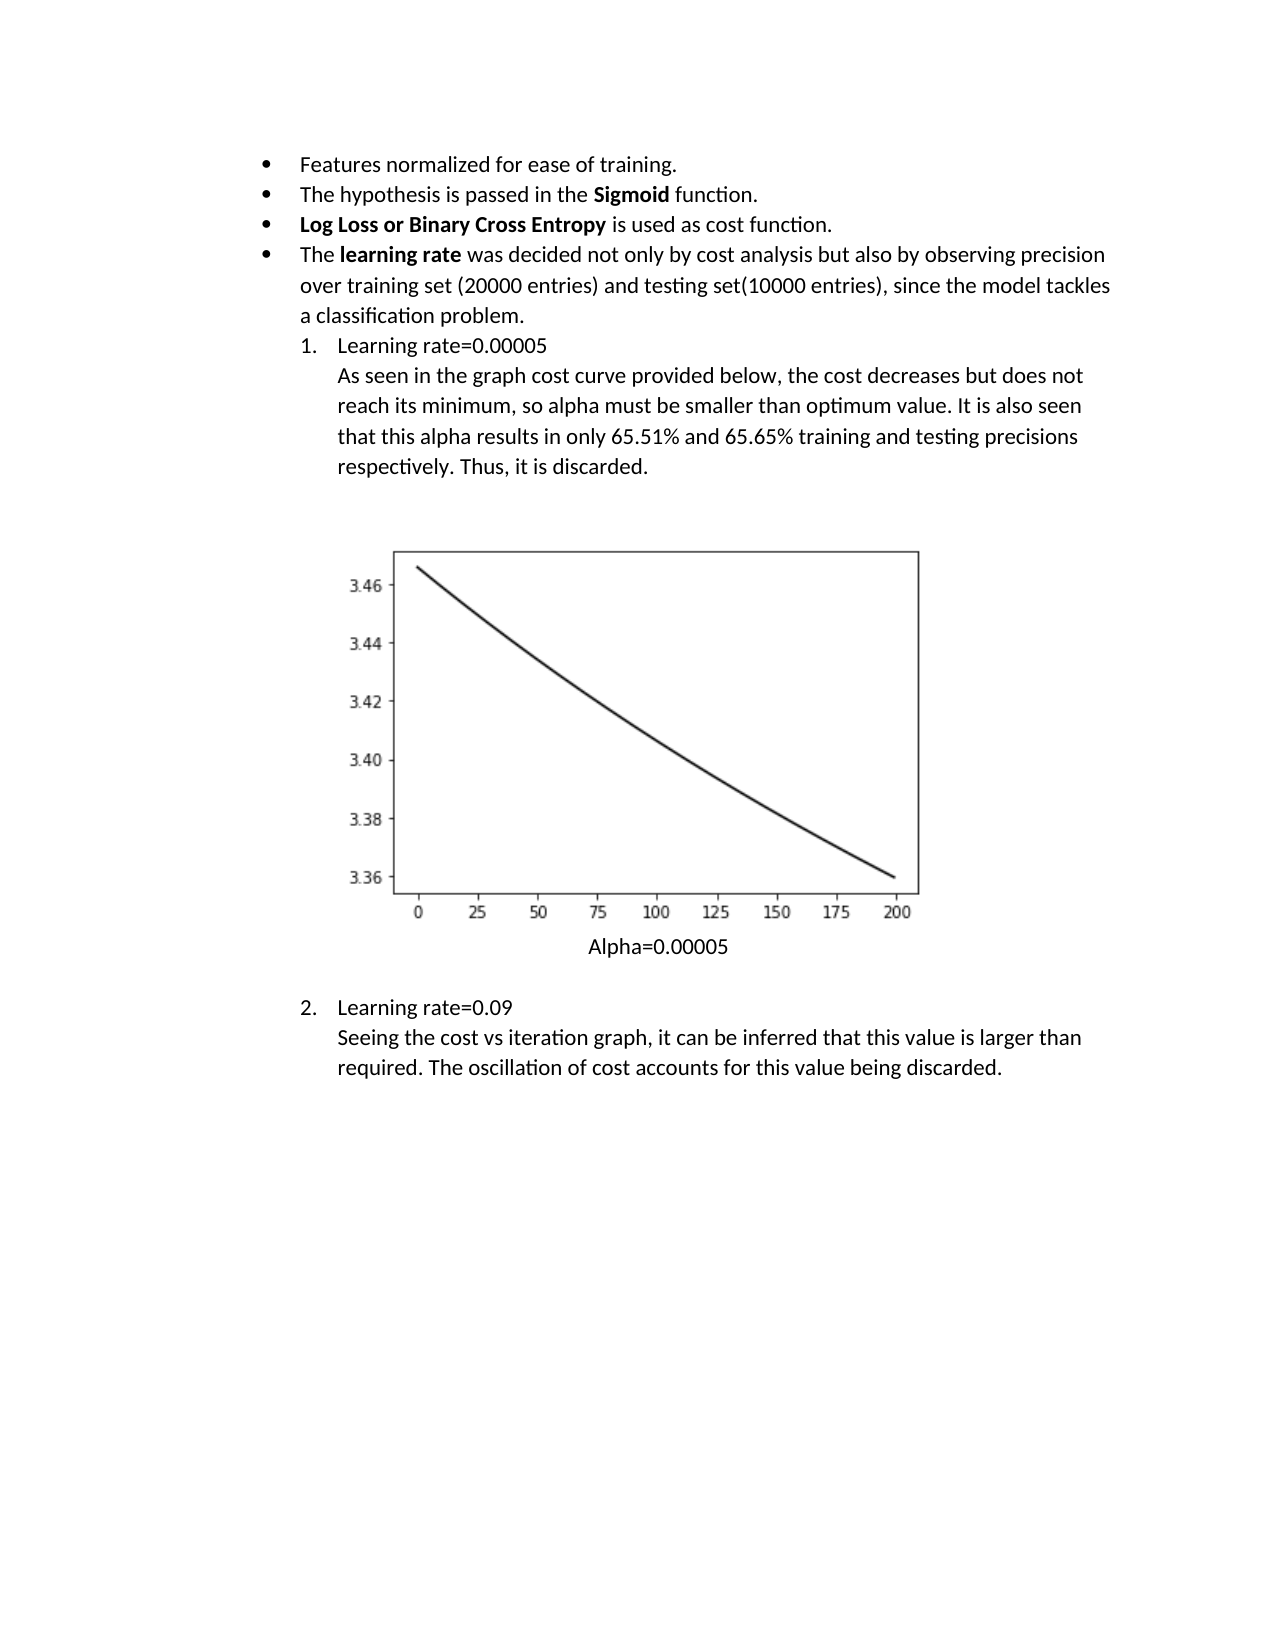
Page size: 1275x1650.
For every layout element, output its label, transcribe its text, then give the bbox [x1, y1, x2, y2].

list Seeing the cost vs iteration graph, it can be inferred that this value is larger than required. The oscillation of cost accounts for this value being discarded. [337, 1023, 1125, 1081]
list The learning rate was decided not only by cost analysis but also by observing precision over training set (20000 entries) and testing set(10000 entries), since the model tackles a classification problem. [262, 241, 1125, 329]
list Learning rate=0.09 [300, 993, 1125, 1021]
list Log Loss or Binary Cross Entropy is used as cost function. [262, 210, 1125, 238]
list Alpha=0.00005 [300, 932, 1125, 960]
list The hypothesis is passed in the Sigmoid function. [262, 180, 1125, 208]
list Features normalized for ease of training. [262, 150, 1125, 178]
list Learning rate=0.00005 [300, 331, 1125, 359]
picture [337, 542, 929, 931]
list As seen in the graph cost curve provided below, the cost decreases but does not reach its minimum, so alpha must be smaller than optimum value. It is also seen that this alpha results in only 65.51% and 65.65% training and testing precisions respectively. Thus, it is discarded. [337, 361, 1125, 480]
